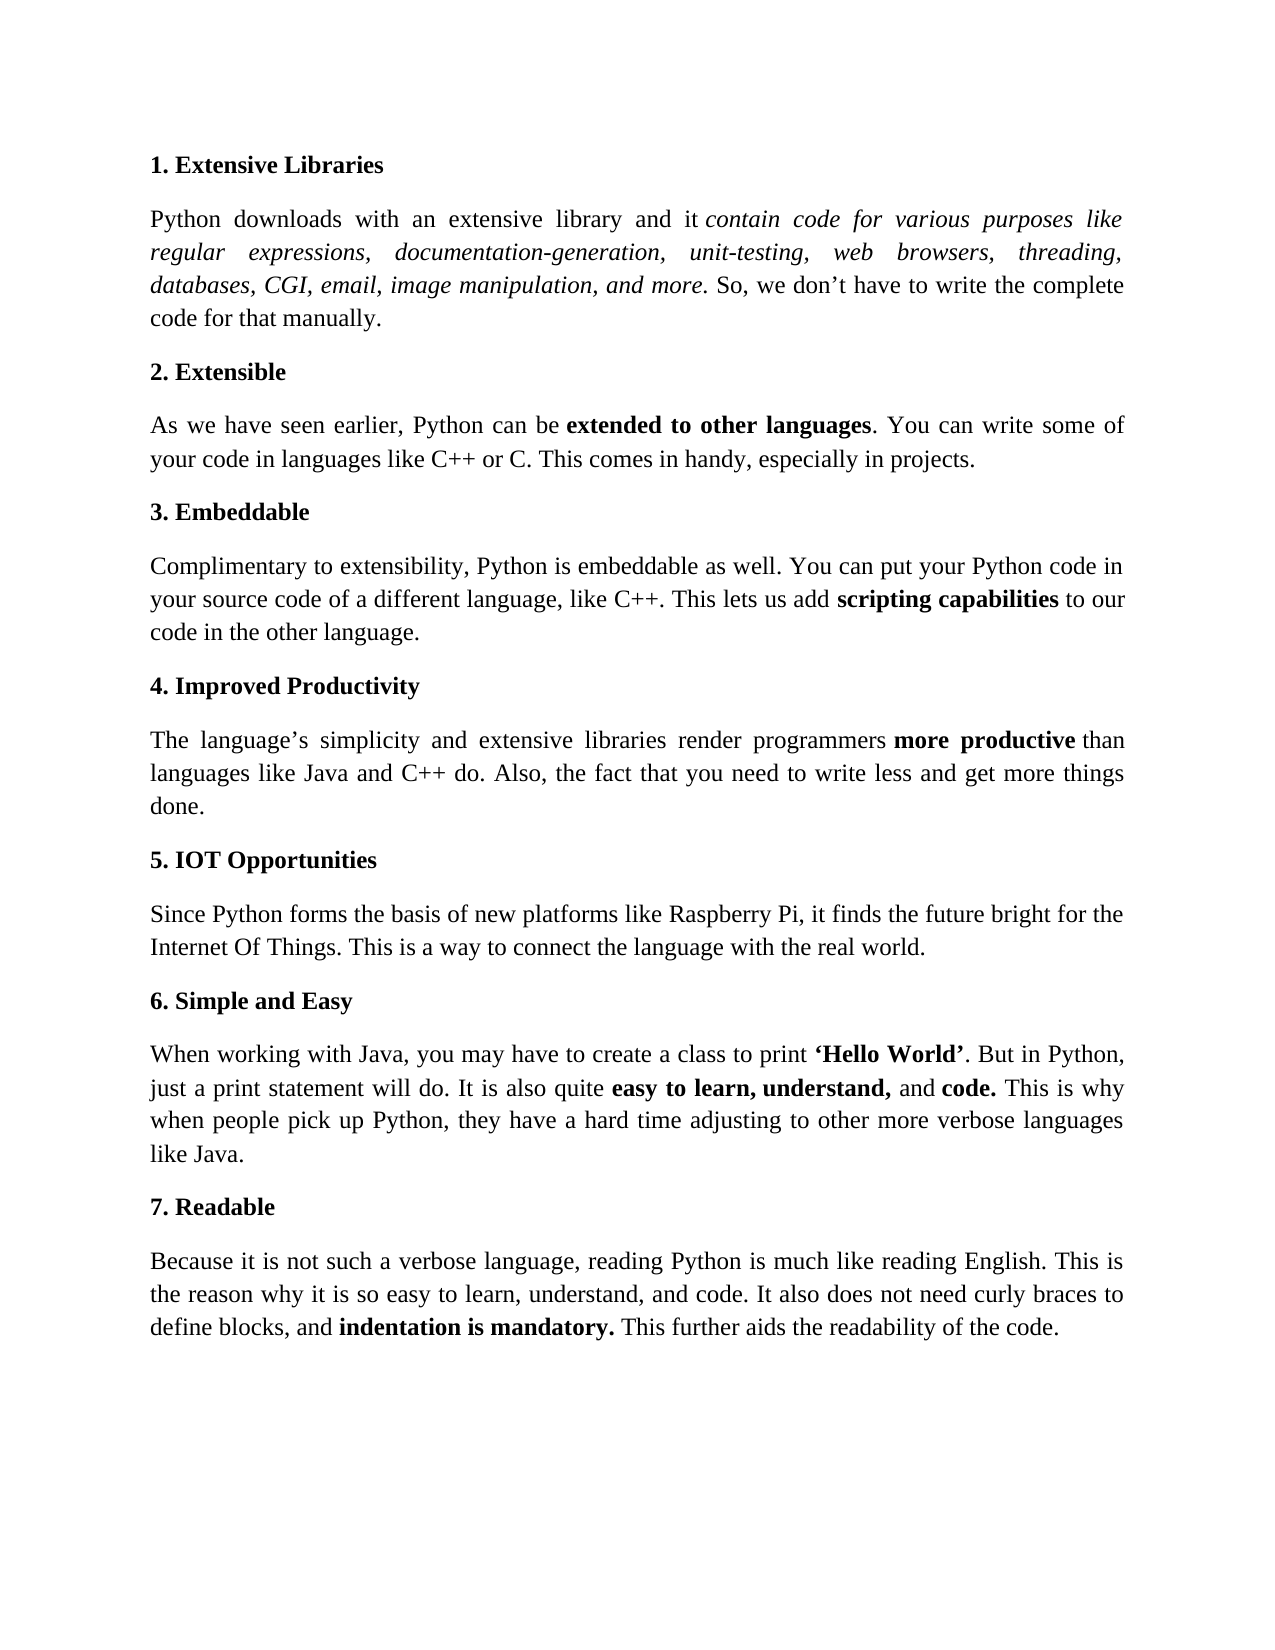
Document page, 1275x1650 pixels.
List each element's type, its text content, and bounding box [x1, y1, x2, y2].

text 4. Improved Productivity [150, 671, 1125, 700]
text 2. Extensible [150, 357, 1125, 386]
text 6. Simple and Easy [150, 986, 1125, 1014]
text 3. Embeddable [150, 497, 1125, 526]
text 7. Readable [150, 1192, 1125, 1221]
text Python downloads with an extensive library and it contain code for various purposes like regular expressions, documentation-generation, unit-testing, web browsers, threading, databases, CGI, email, image manipulation, and more. So, we don’t have to write the complete code for that manually. [150, 204, 1125, 332]
text Because it is not such a verbose language, reading Python is much like reading English. This is the reason why it is so easy to learn, understand, and code. It also does not need curly braces to define blocks, and indentation is mandatory. This further aids the readability of the code. [150, 1246, 1125, 1341]
text Since Python forms the basis of new platforms like Raspberry Pi, it finds the future bright for the Internet Of Things. This is a way to connect the language with the real world. [150, 899, 1125, 961]
text As we have seen earlier, Python can be extended to other languages. You can write some of your code in languages like C++ or C. This comes in handy, especially in projects. [150, 411, 1125, 472]
text Complimentary to extensibility, Python is embeddable as well. You can put your Python code in your source code of a different language, like C++. This lets us add scripting capabilities to our code in the other language. [150, 551, 1125, 646]
text 5. IOT Opportunities [150, 845, 1125, 874]
text When working with Java, you may have to create a class to print ‘Hello World’. But in Python, just a print statement will do. It is also quite easy to learn, understand, and code. This is why when people pick up Python, they have a hard time adjusting to other more verbose languages like Java. [150, 1039, 1125, 1167]
text 1. Extensive Libraries [150, 150, 1125, 179]
text The language’s simplicity and extensive libraries render programmers more productive than languages like Java and C++ do. Also, the fact that you need to write less and get more things done. [150, 725, 1125, 820]
